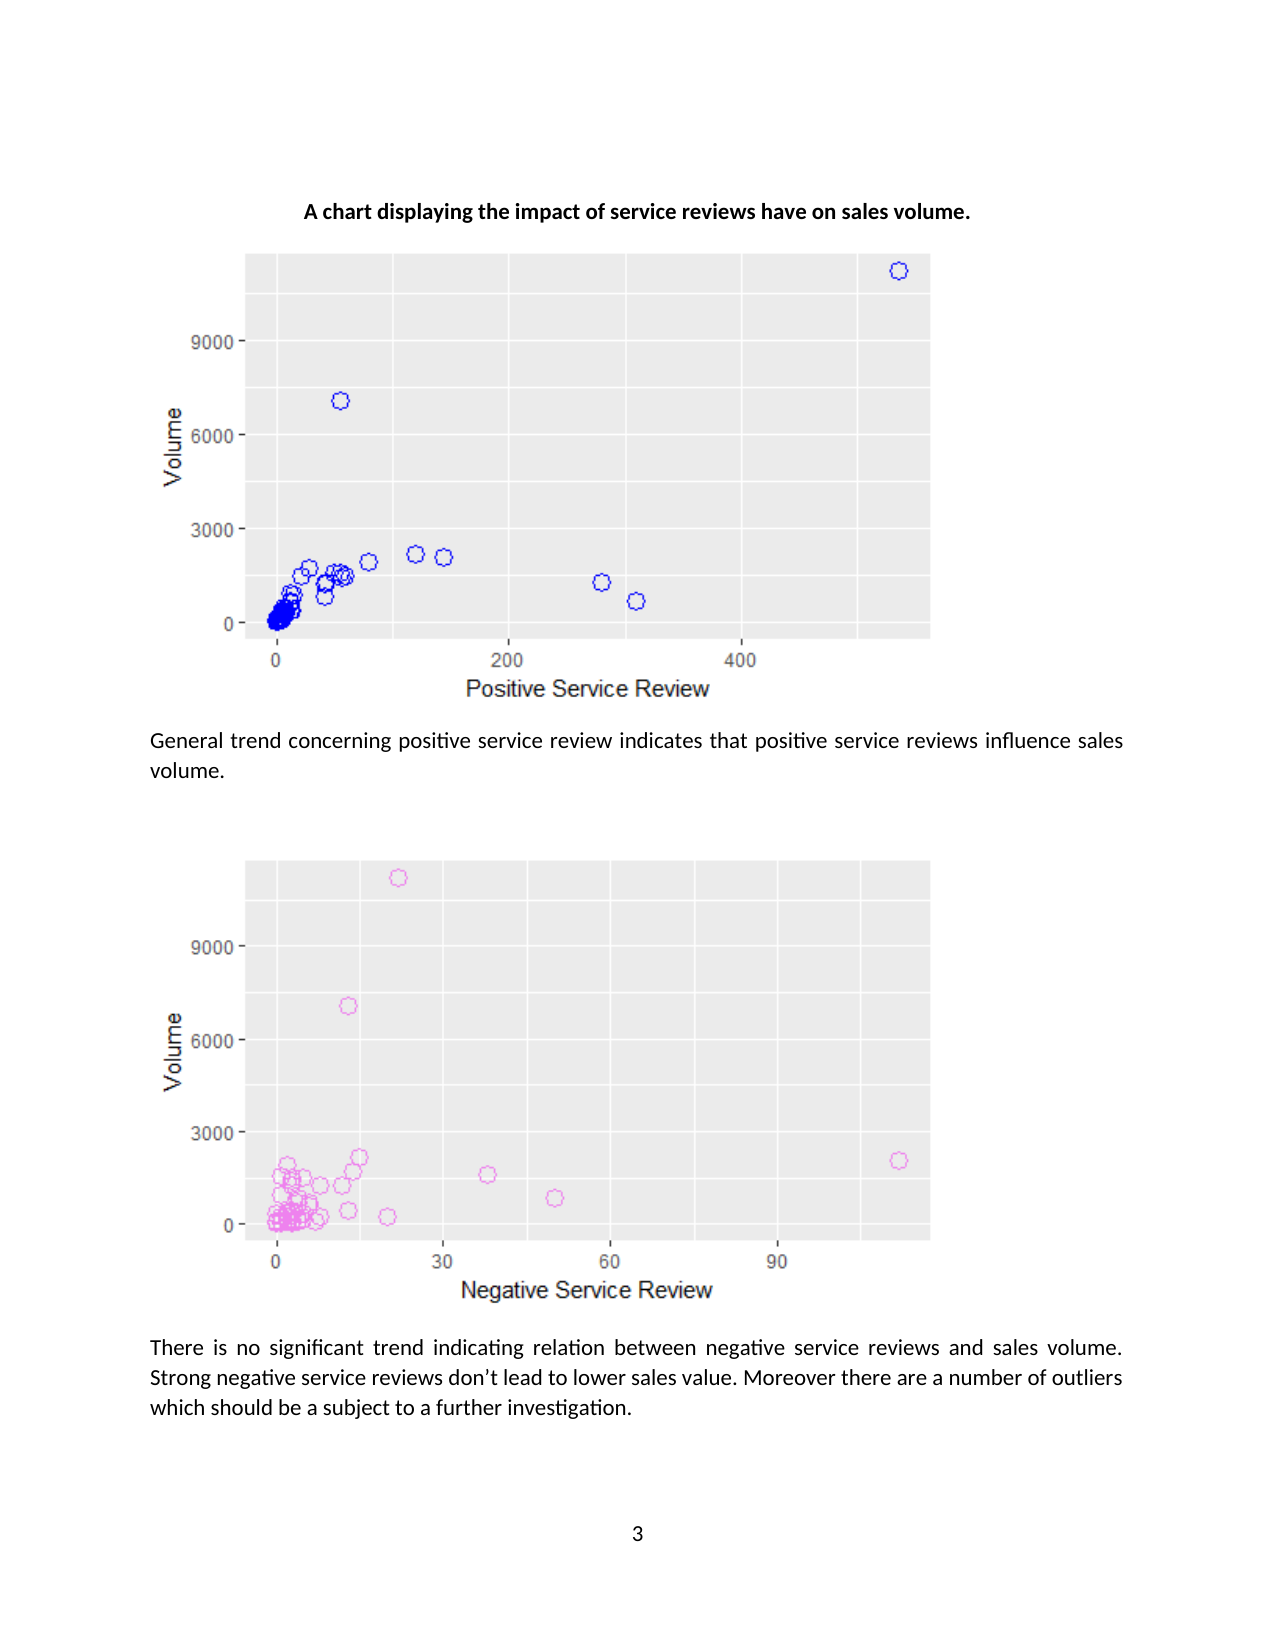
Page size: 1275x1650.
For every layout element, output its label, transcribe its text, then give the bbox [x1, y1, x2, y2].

picture [150, 850, 943, 1314]
text A chart displaying the impact of service reviews have on sales volume. [150, 197, 1125, 225]
picture [150, 243, 943, 708]
text General trend concerning positive service review indicates that positive service reviews influence sales volume. [150, 726, 1125, 784]
text There is no significant trend indicating relation between negative service reviews and sales volume. Strong negative service reviews don’t lead to lower sales value. Moreover there are a number of outliers which should be a subject to a further investigation. [150, 1333, 1125, 1421]
